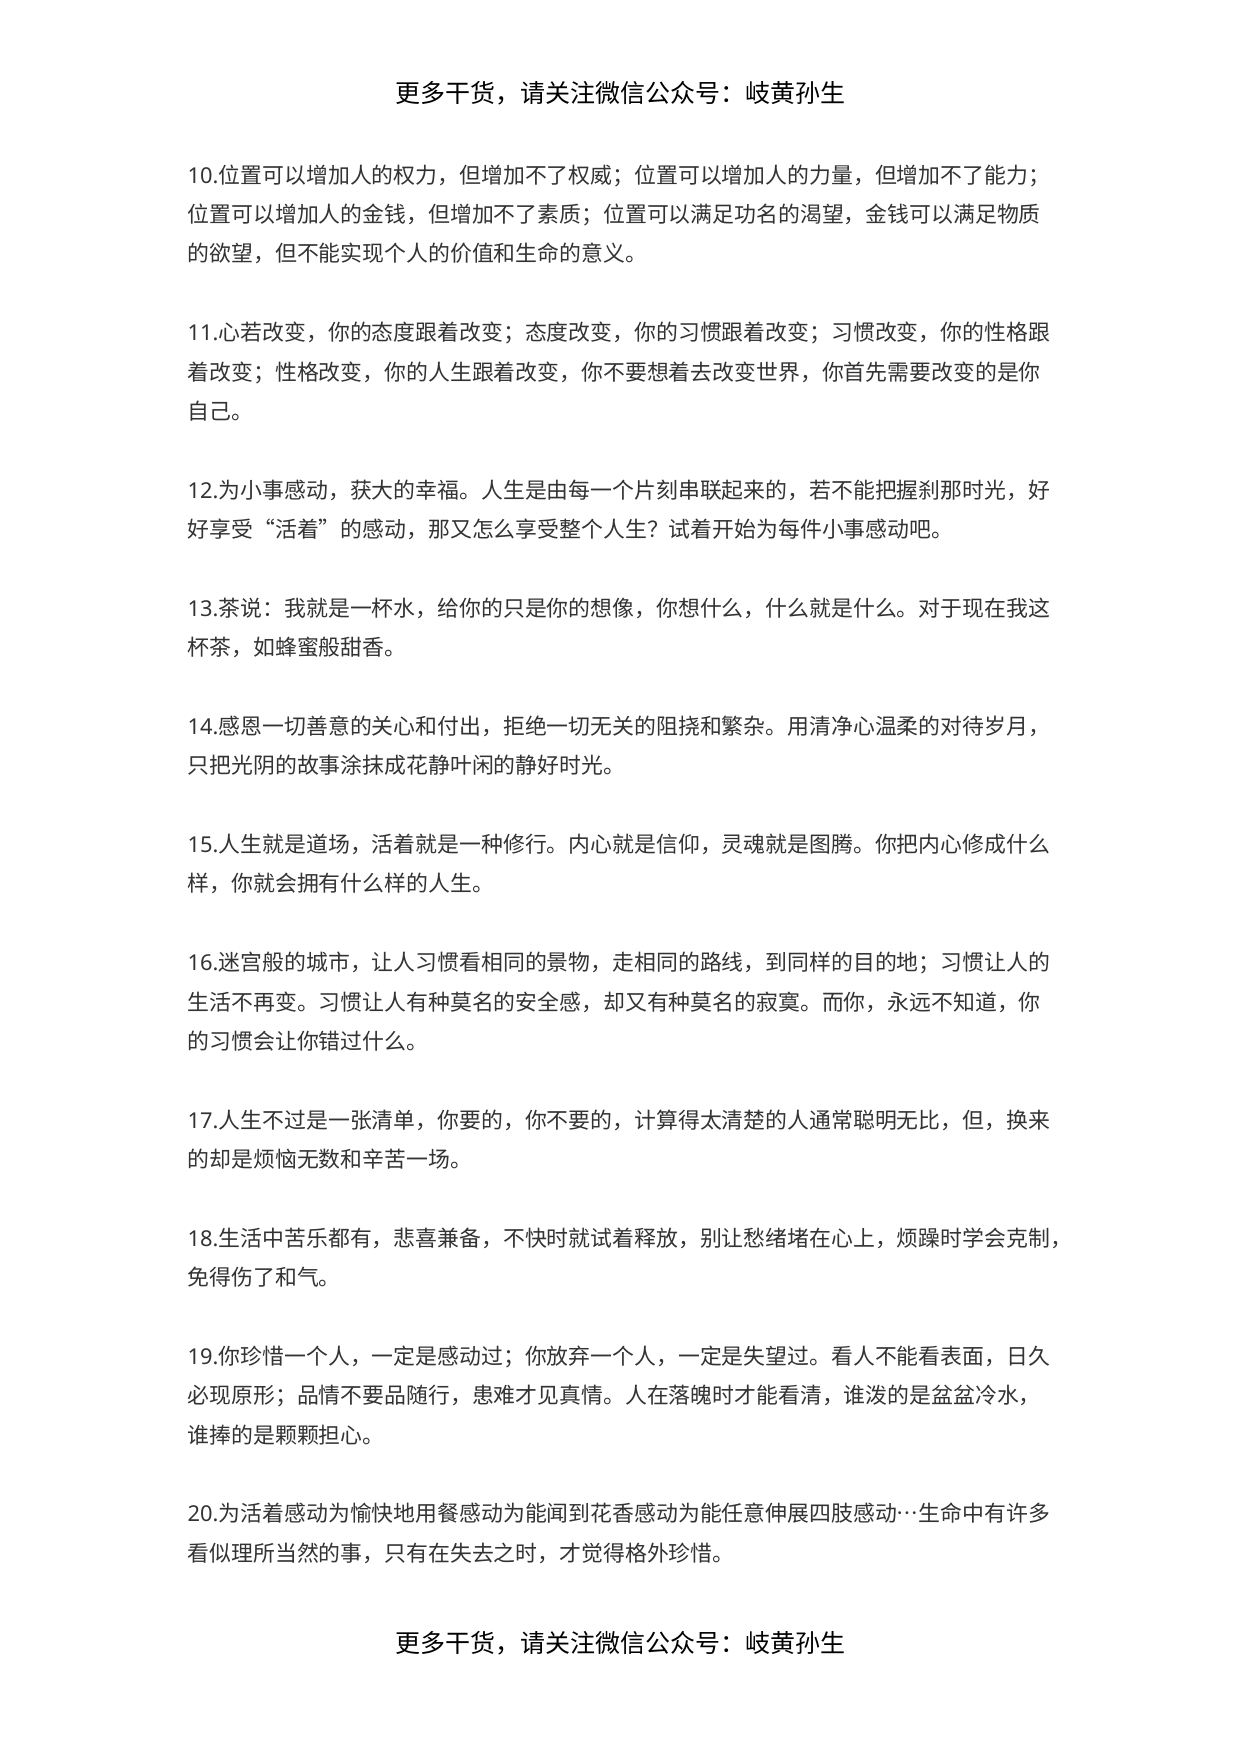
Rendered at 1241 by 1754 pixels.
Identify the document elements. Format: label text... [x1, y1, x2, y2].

text 11.心若改变，你的态度跟着改变；态度改变，你的习惯跟着改变；习惯改变，你的性格跟着改变；性格改变，你的人生跟着改变，你不要想着去改变世界，你首先需要改变的是你自己。 [187, 307, 1053, 426]
text 19.你珍惜一个人，一定是感动过；你放弃一个人，一定是失望过。看人不能看表面，日久必现原形；品情不要品随行，患难才见真情。人在落魄时才能看清，谁泼的是盆盆冷水，谁捧的是颗颗担心。 [187, 1331, 1053, 1449]
text 18.生活中苦乐都有，悲喜兼备，不快时就试着释放，别让愁绪堵在心上，烦躁时学会克制，免得伤了和气。 [187, 1213, 1053, 1292]
text 13.茶说：我就是一杯水，给你的只是你的想像，你想什么，什么就是什么。对于现在我这杯茶，如蜂蜜般甜香。 [187, 583, 1053, 662]
text 16.迷宫般的城市，让人习惯看相同的景物，走相同的路线，到同样的目的地；习惯让人的生活不再变。习惯让人有种莫名的安全感，却又有种莫名的寂寞。而你，永远不知道，你的习惯会让你错过什么。 [187, 937, 1053, 1056]
text 10.位置可以增加人的权力，但增加不了权威；位置可以增加人的力量，但增加不了能力；位置可以增加人的金钱，但增加不了素质；位置可以满足功名的渴望，金钱可以满足物质的欲望，但不能实现个人的价值和生命的意义。 [187, 150, 1053, 268]
text 14.感恩一切善意的关心和付出，拒绝一切无关的阻挠和繁杂。用清净心温柔的对待岁月，只把光阴的故事涂抹成花静叶闲的静好时光。 [187, 701, 1053, 780]
text 17.人生不过是一张清单，你要的，你不要的，计算得太清楚的人通常聪明无比，但，换来的却是烦恼无数和辛苦一场。 [187, 1095, 1053, 1174]
text 15.人生就是道场，活着就是一种修行。内心就是信仰，灵魂就是图腾。你把内心修成什么样，你就会拥有什么样的人生。 [187, 819, 1053, 898]
text 12.为小事感动，获大的幸福。人生是由每一个片刻串联起来的，若不能把握刹那时光，好好享受“活着”的感动，那又怎么享受整个人生？试着开始为每件小事感动吧。 [187, 465, 1053, 544]
text 20.为活着感动为愉快地用餐感动为能闻到花香感动为能任意伸展四肢感动…生命中有许多看似理所当然的事，只有在失去之时，才觉得格外珍惜。 [187, 1489, 1053, 1567]
